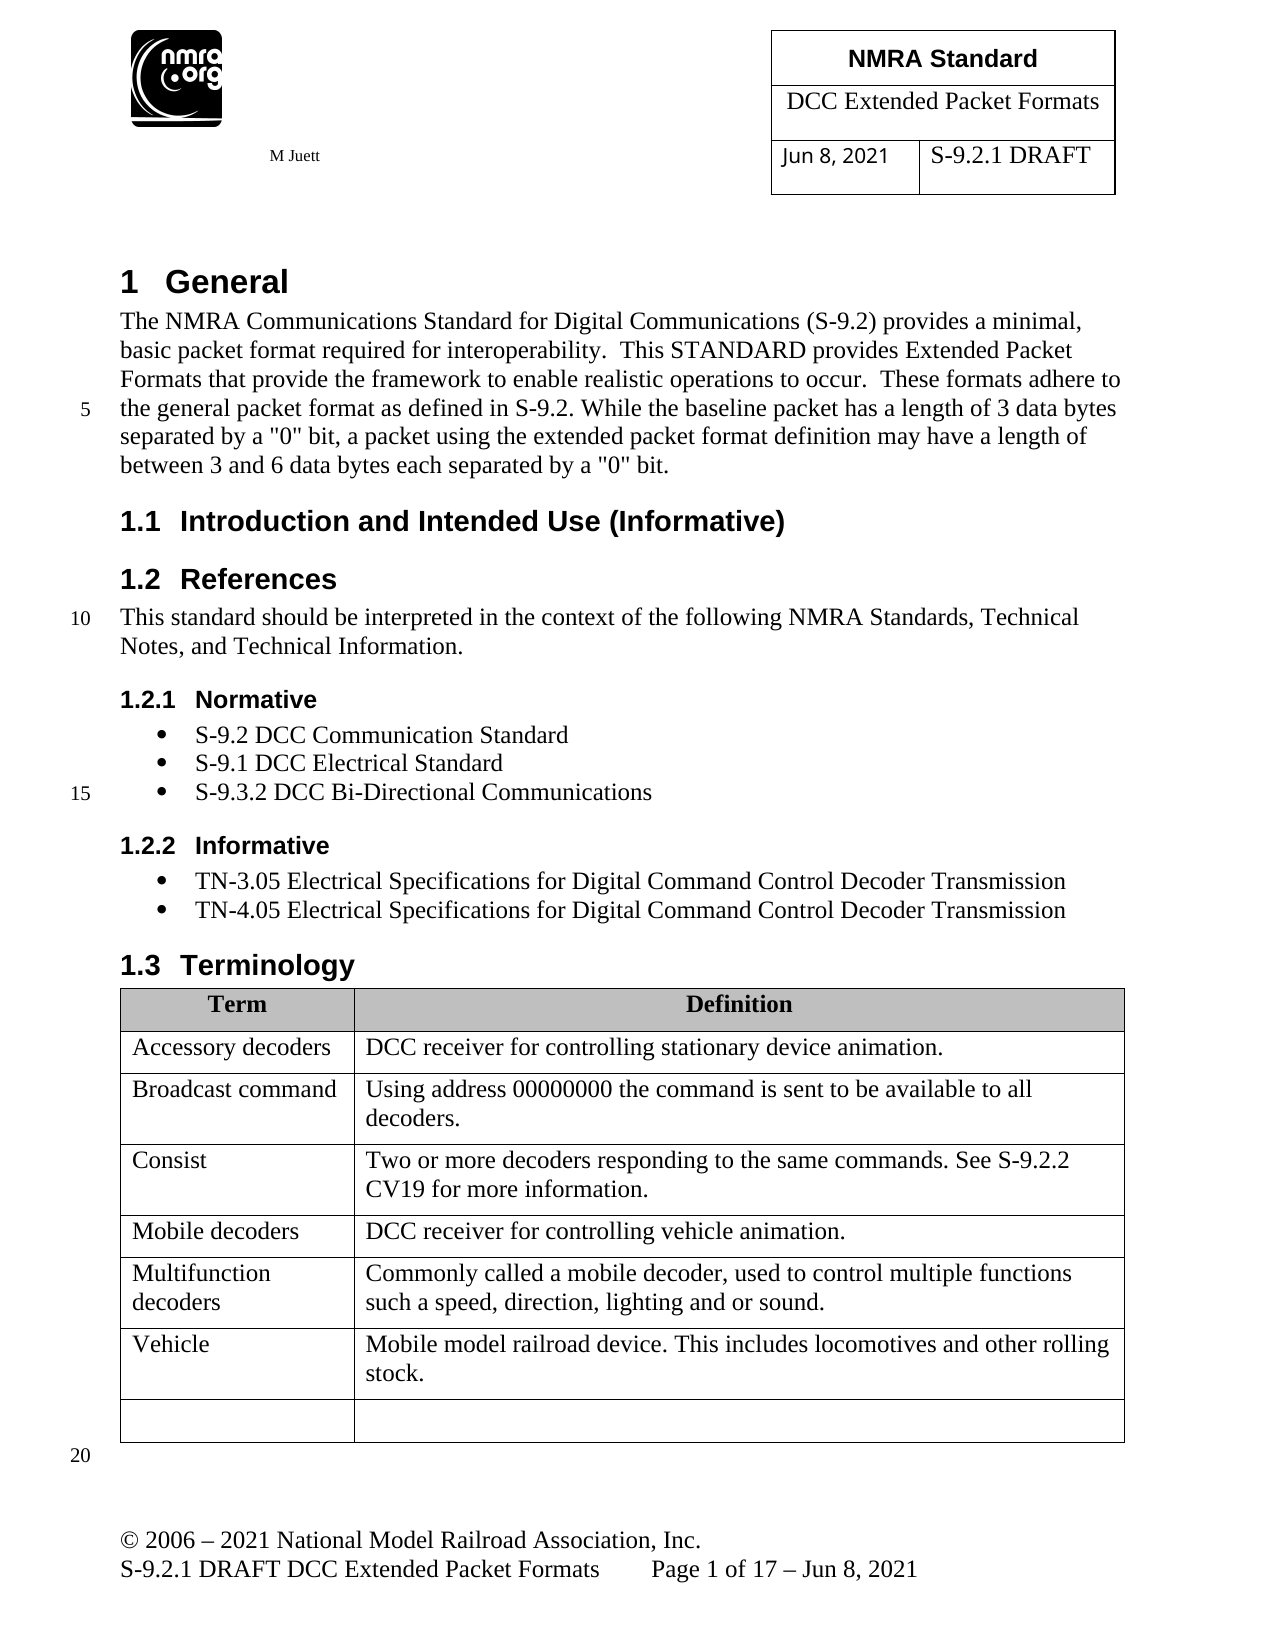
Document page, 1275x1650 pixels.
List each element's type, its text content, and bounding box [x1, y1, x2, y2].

list S-9.2 DCC Communication Standard [157, 720, 1125, 748]
table_cell Multifunction decoders [121, 1258, 354, 1328]
table_cell [121, 1400, 354, 1442]
subtitle Normative [120, 685, 1125, 713]
subtitle General [120, 262, 1125, 300]
table_cell Broadcast command [121, 1074, 354, 1144]
subtitle References [120, 562, 1125, 596]
list S-9.1 DCC Electrical Standard [157, 748, 1125, 777]
text This standard should be interpreted in the context of the following NMRA Standards, Technical Notes, and Technical Information. [120, 602, 1125, 660]
table_header Definition [355, 989, 1124, 1031]
table_cell Commonly called a mobile decoder, used to control multiple functions such a speed, direction, lighting and or sound. [355, 1258, 1124, 1328]
subtitle Introduction and Intended Use (Informative) [120, 504, 1125, 537]
subtitle Informative [120, 831, 1125, 860]
table_cell Mobile model railroad device. This includes locomotives and other rolling stock. [355, 1329, 1124, 1399]
list TN-3.05 Electrical Specifications for Digital Command Control Decoder Transmission [157, 866, 1125, 895]
table_cell Mobile decoders [121, 1216, 354, 1257]
table_cell [355, 1400, 1124, 1442]
table_cell Two or more decoders responding to the same commands. See S-9.2.2 CV19 for more information. [355, 1145, 1124, 1215]
text The NMRA Communications Standard for Digital Communications (S-9.2) provides a minimal, basic packet format required for interoperability. This STANDARD provides Extended Packet Formats that provide the framework to enable realistic operations to occur. These formats adhere to the general packet format as defined in S-9.2. While the baseline packet has a length of 3 data bytes separated by a "0" bit, a packet using the extended packet format definition may have a length of between 3 and 6 data bytes each separated by a "0" bit. [120, 306, 1125, 479]
list TN-4.05 Electrical Specifications for Digital Command Control Decoder Transmission [157, 895, 1125, 923]
list S-9.3.2 DCC Bi-Directional Communications [157, 777, 1125, 806]
table_cell Consist [121, 1145, 354, 1215]
table_cell Accessory decoders [121, 1032, 354, 1073]
table_header Term [121, 989, 354, 1031]
table_cell DCC receiver for controlling stationary device animation. [355, 1032, 1124, 1073]
table_cell DCC receiver for controlling vehicle animation. [355, 1216, 1124, 1257]
table_cell Vehicle [121, 1329, 354, 1399]
subtitle Terminology [120, 948, 1125, 982]
table_cell Using address 00000000 the command is sent to be available to all decoders. [355, 1074, 1124, 1144]
